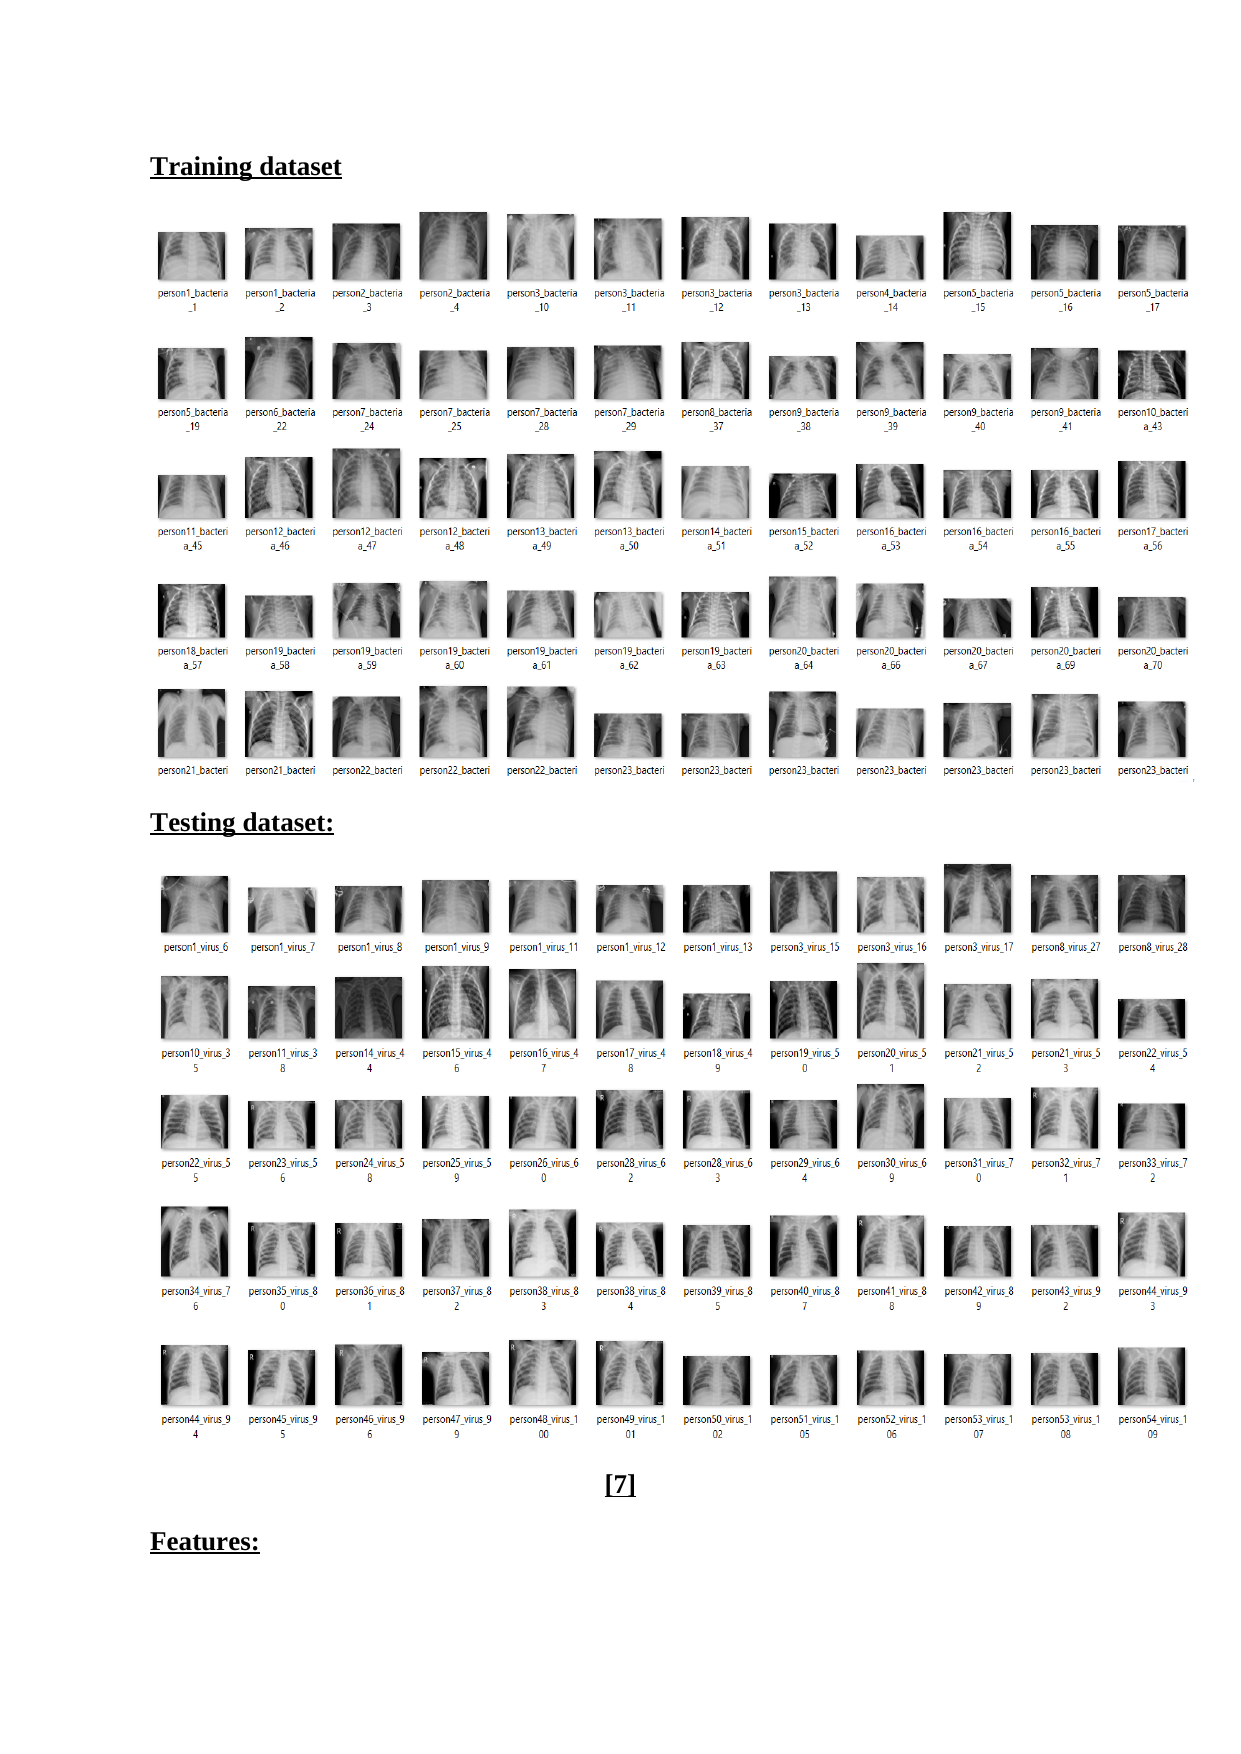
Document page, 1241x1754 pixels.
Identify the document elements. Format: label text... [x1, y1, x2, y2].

text Training dataset [150, 150, 1090, 181]
picture [150, 206, 1195, 782]
picture [150, 862, 1199, 1444]
text [7] [150, 1468, 1090, 1500]
text Testing dataset: [150, 806, 1090, 837]
text Features: [150, 1525, 1090, 1556]
